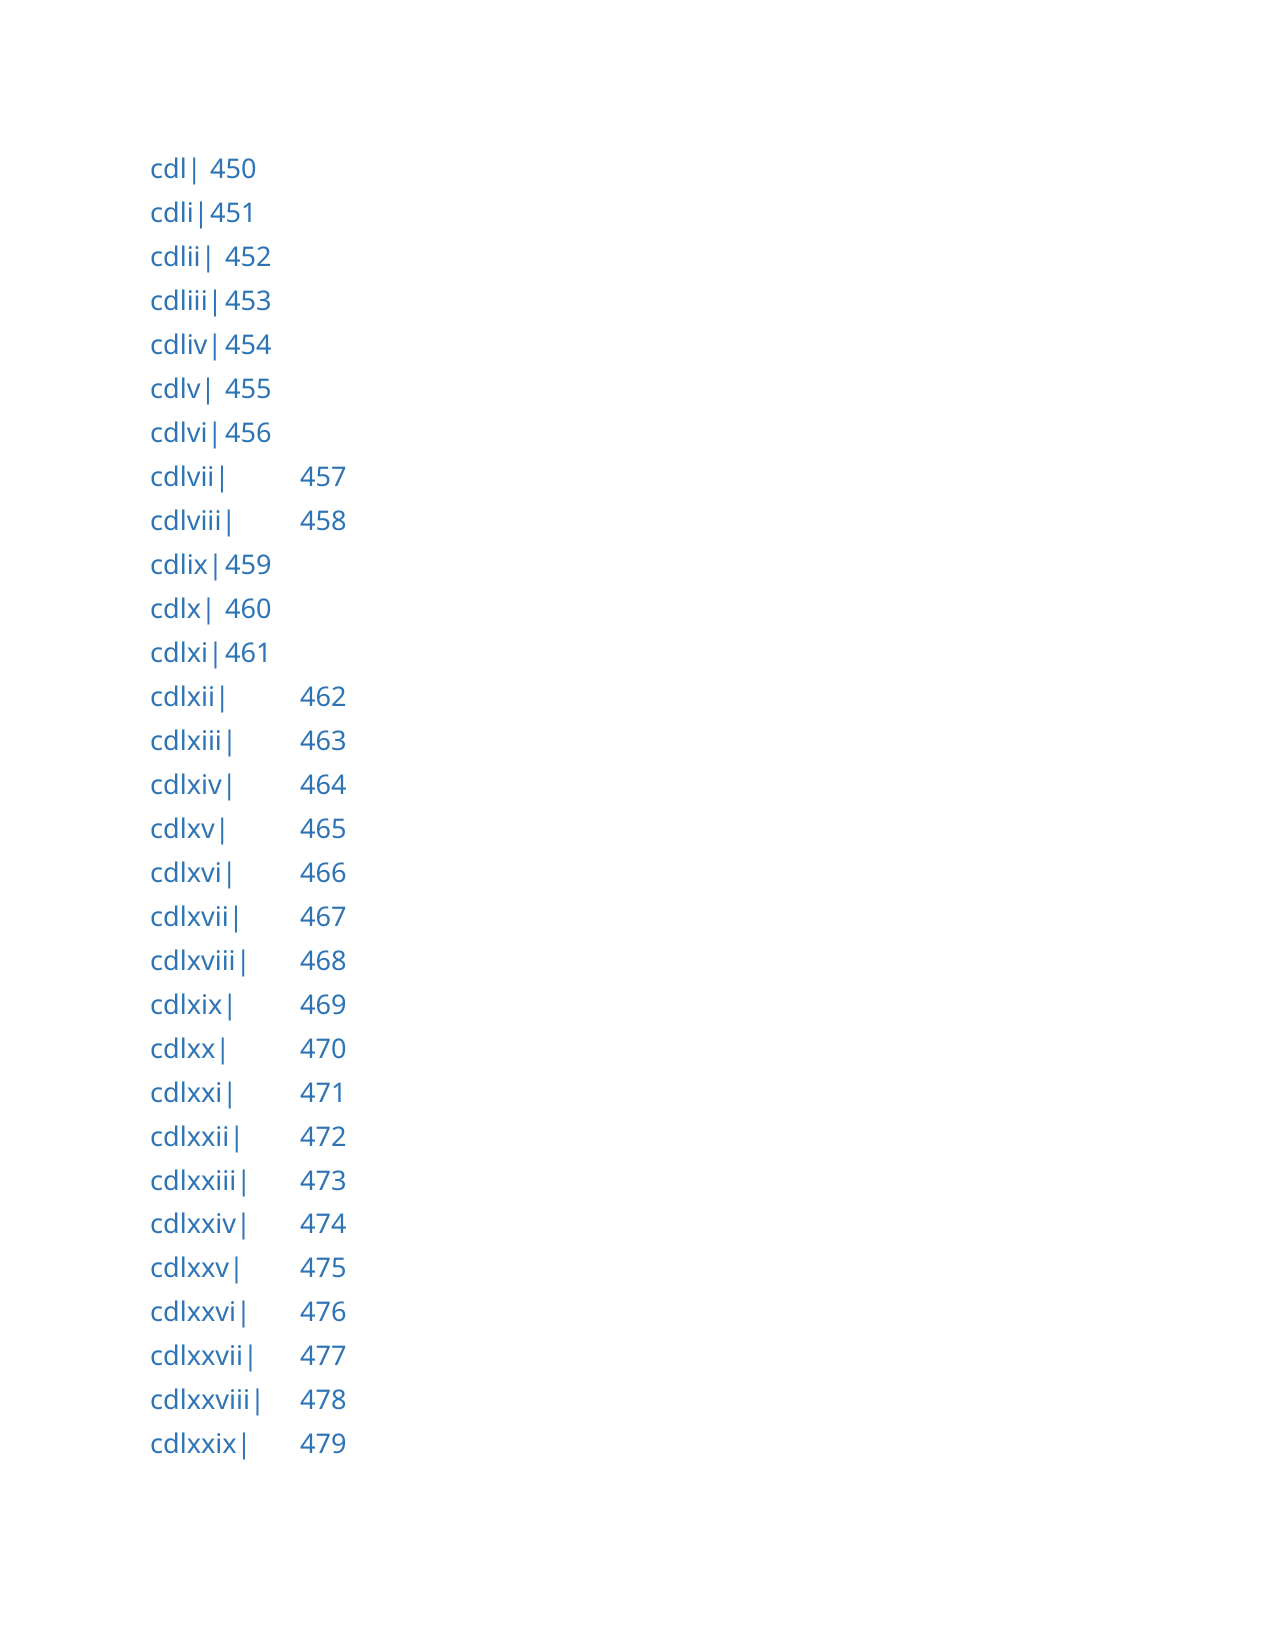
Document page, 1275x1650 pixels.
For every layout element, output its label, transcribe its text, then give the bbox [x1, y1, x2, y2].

subtitle 465 [150, 809, 1125, 846]
subtitle 478 [150, 1381, 1125, 1418]
subtitle 471 [150, 1073, 1125, 1110]
subtitle 476 [150, 1293, 1125, 1330]
subtitle 457 [150, 458, 1125, 494]
subtitle 462 [150, 677, 1125, 714]
subtitle 469 [150, 985, 1125, 1022]
subtitle 460 [150, 589, 1125, 626]
subtitle 452 [150, 238, 1125, 275]
subtitle 477 [150, 1337, 1125, 1374]
subtitle 466 [150, 853, 1125, 890]
subtitle 470 [150, 1029, 1125, 1066]
subtitle 468 [150, 941, 1125, 978]
subtitle 479 [150, 1425, 1125, 1462]
subtitle 459 [150, 546, 1125, 582]
subtitle 464 [150, 765, 1125, 802]
subtitle 450 [150, 150, 1125, 187]
subtitle 458 [150, 502, 1125, 538]
subtitle 474 [150, 1205, 1125, 1242]
subtitle 475 [150, 1249, 1125, 1286]
subtitle 461 [150, 633, 1125, 670]
subtitle 456 [150, 414, 1125, 451]
subtitle 453 [150, 282, 1125, 319]
subtitle 451 [150, 194, 1125, 231]
subtitle 472 [150, 1117, 1125, 1154]
subtitle 473 [150, 1161, 1125, 1198]
subtitle 454 [150, 326, 1125, 363]
subtitle 455 [150, 370, 1125, 407]
subtitle 467 [150, 897, 1125, 934]
subtitle 463 [150, 721, 1125, 758]
